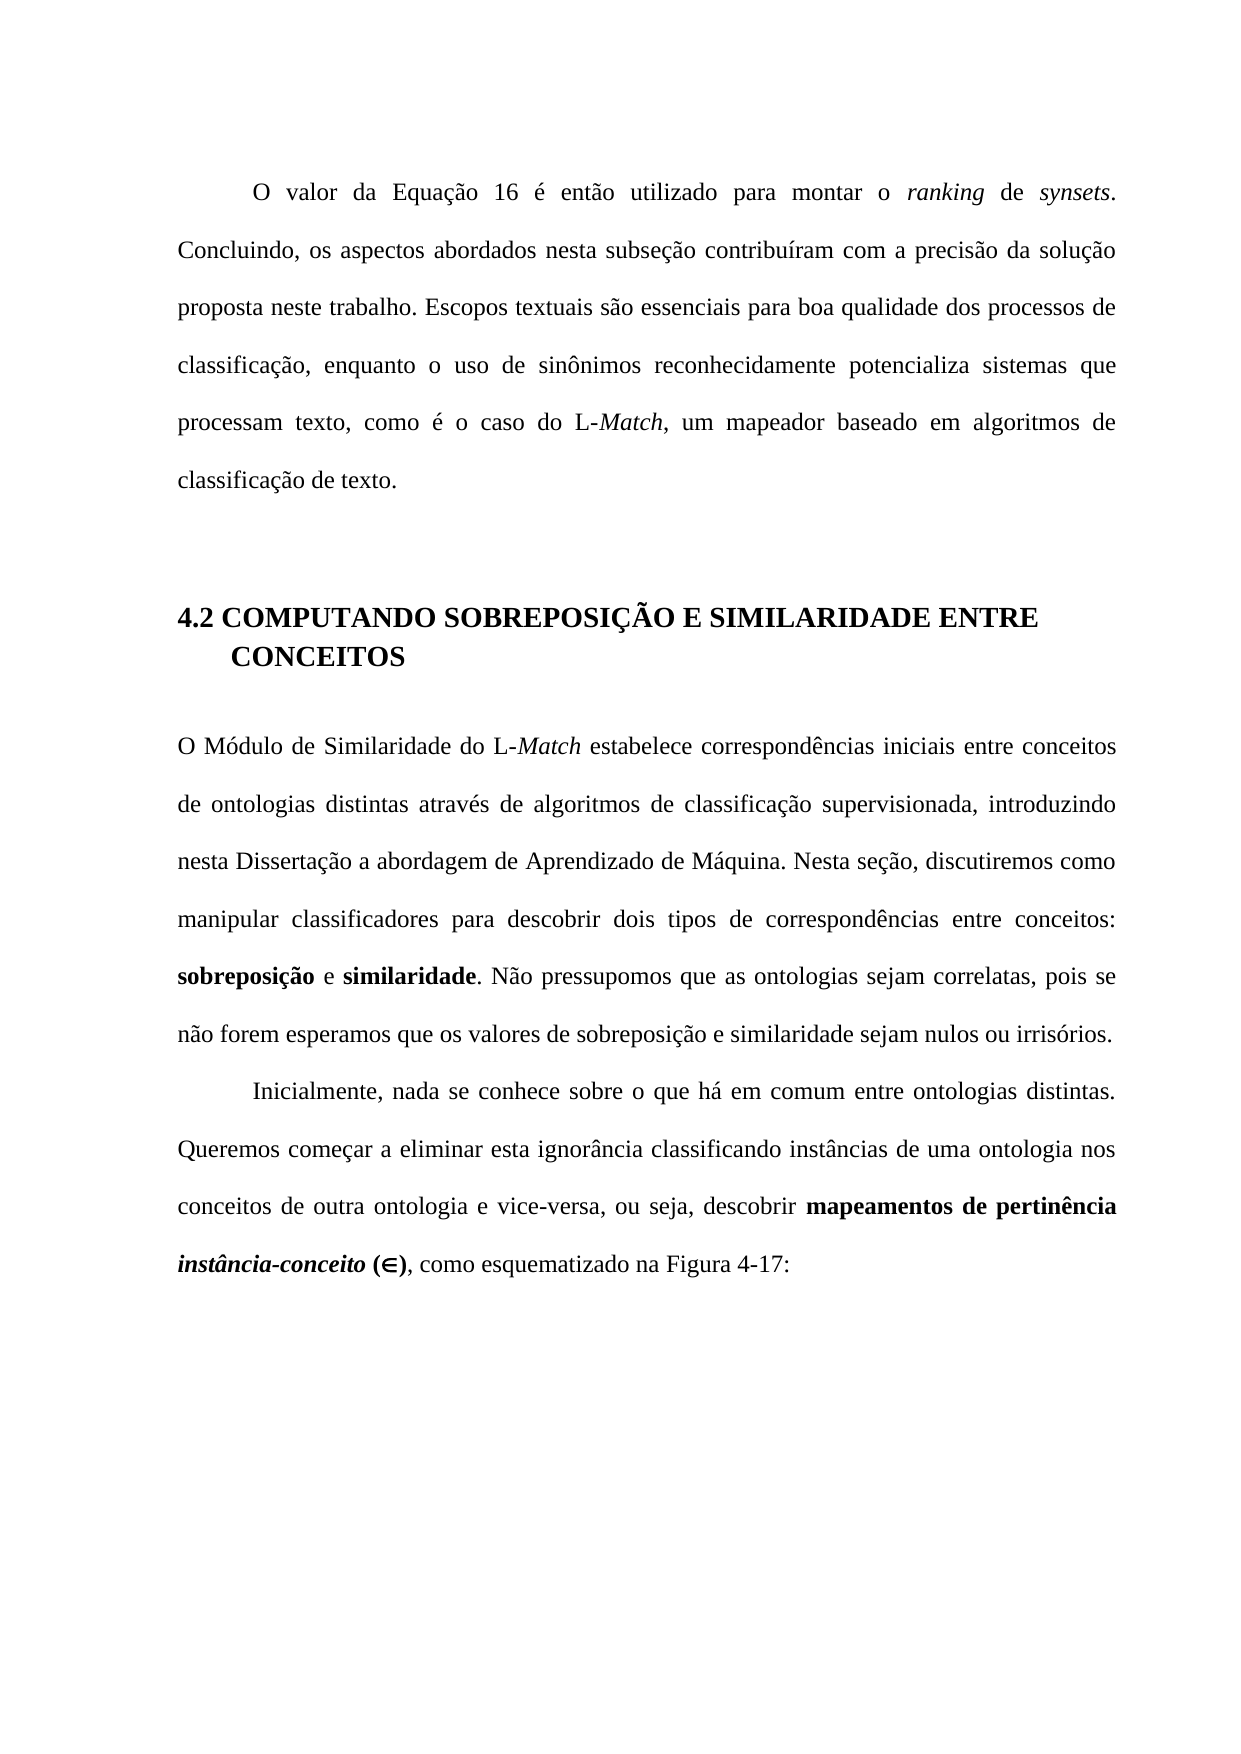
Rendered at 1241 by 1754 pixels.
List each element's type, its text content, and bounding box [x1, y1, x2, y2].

text O valor da Equação 16 é então utilizado para montar o ranking de synsets. Concluindo, os aspectos abordados nesta subseção contribuíram com a precisão da solução proposta neste trabalho. Escopos textuais são essenciais para boa qualidade dos processos de classificação, enquanto o uso de sinônimos reconhecidamente potencializa sistemas que processam texto, como é o caso do L-Match, um mapeador baseado em algoritmos de classificação de texto. [177, 177, 1117, 493]
text O Módulo de Similaridade do L-Match estabelece correspondências iniciais entre conceitos de ontologias distintas através de algoritmos de classificação supervisionada, introduzindo nesta Dissertação a abordagem de Aprendizado de Máquina. Nesta seção, discutiremos como manipular classificadores para descobrir dois tipos de correspondências entre conceitos: sobreposição e similaridade. Não pressupomos que as ontologias sejam correlatas, pois se não forem esperamos que os valores de sobreposição e similaridade sejam nulos ou irrisórios. [177, 731, 1117, 1048]
subtitle COMPUTANDO SOBREPOSIÇÃO E SIMILARIDADE ENTRE CONCEITOS [177, 601, 1122, 673]
